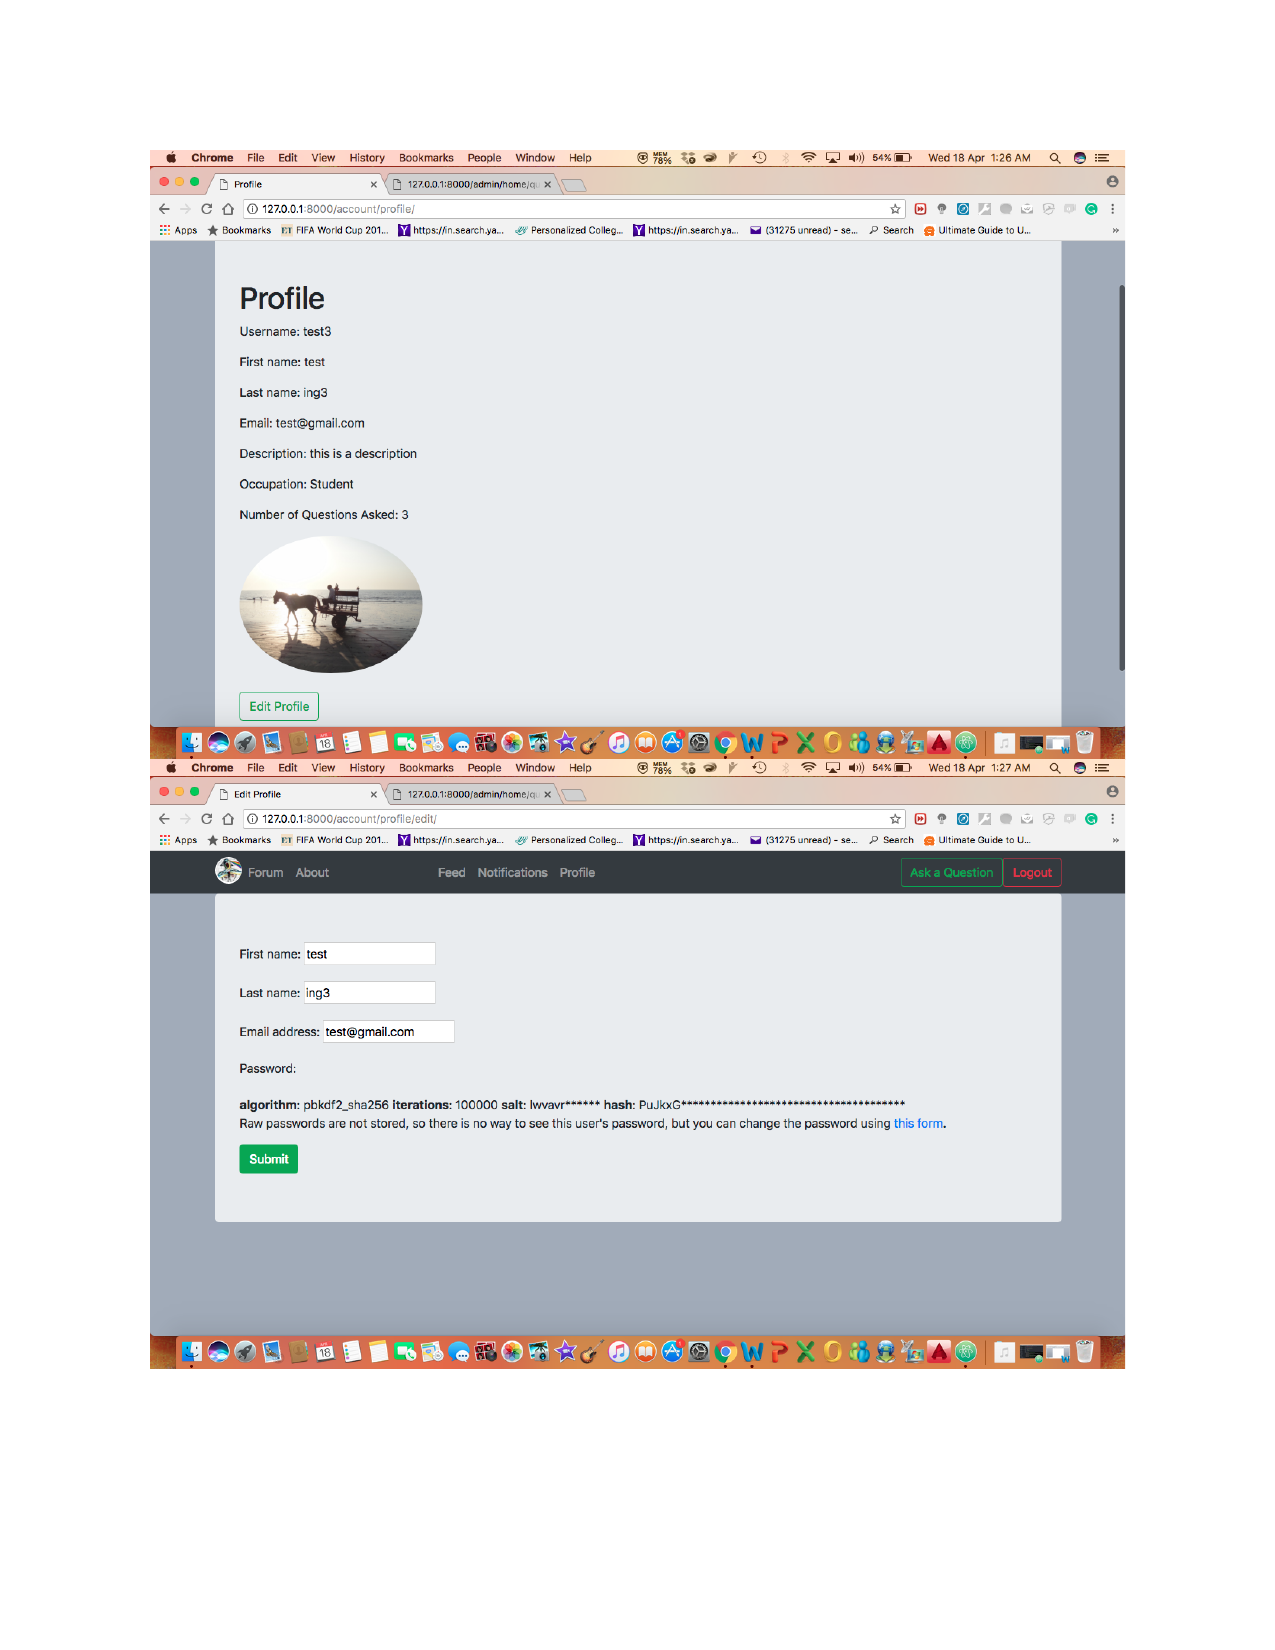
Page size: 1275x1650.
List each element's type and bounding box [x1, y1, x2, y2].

picture [150, 150, 1125, 1369]
